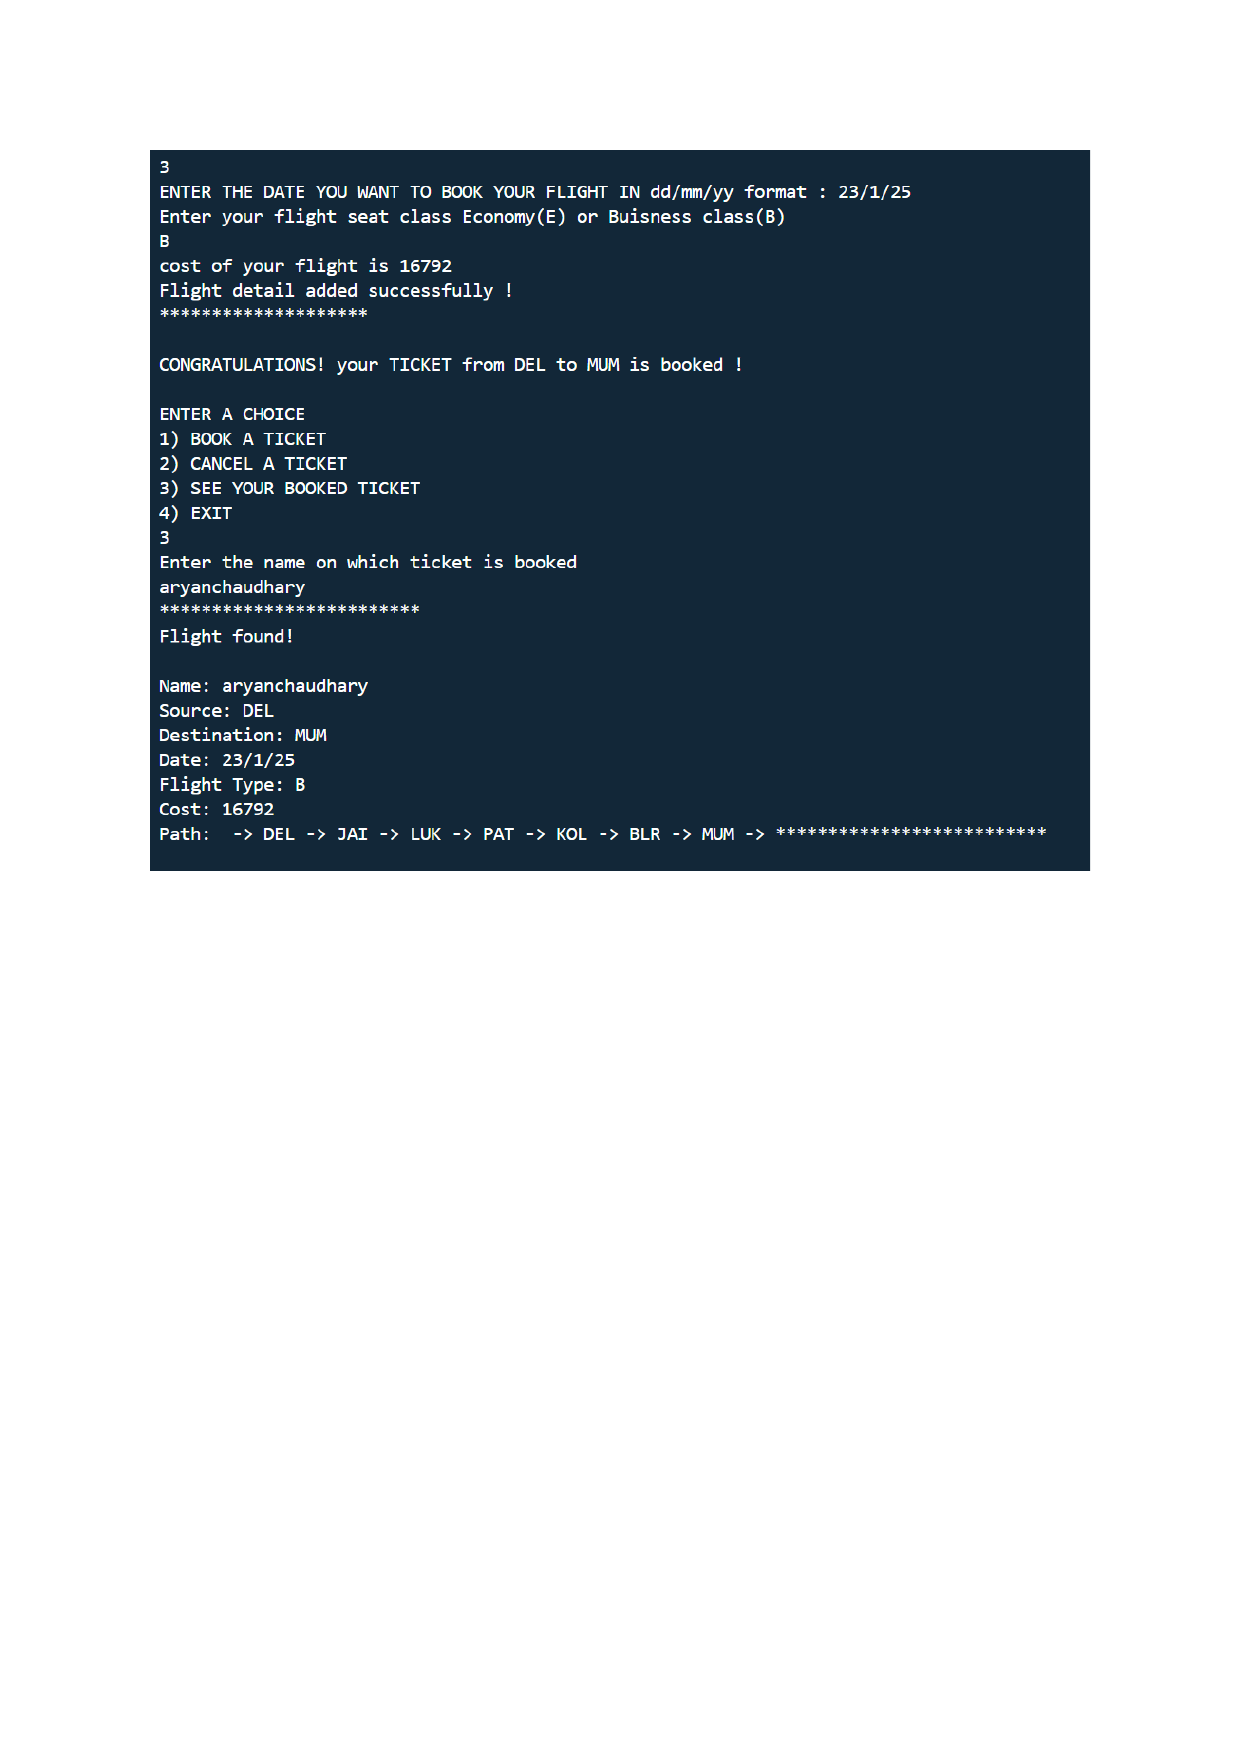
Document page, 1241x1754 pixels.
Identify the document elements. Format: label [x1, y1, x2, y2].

picture [150, 150, 1091, 871]
